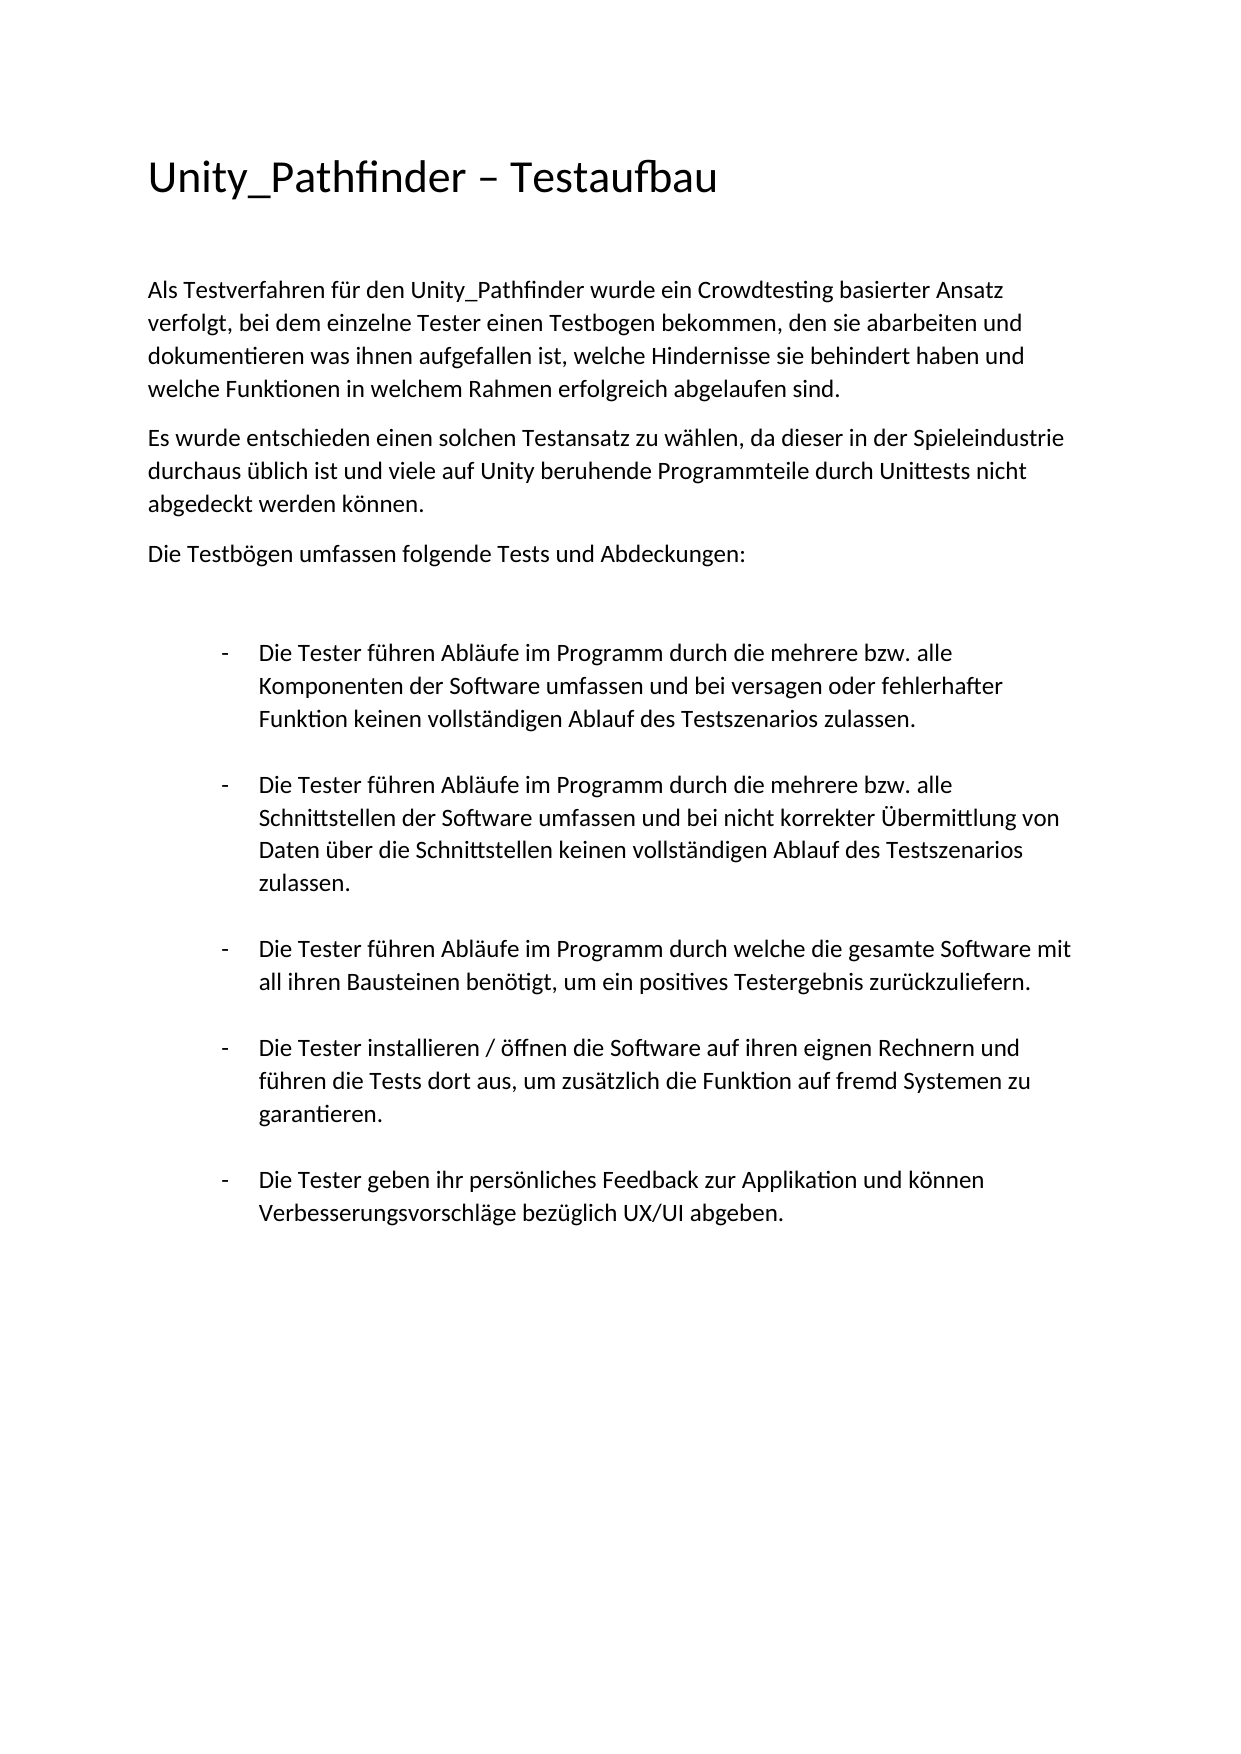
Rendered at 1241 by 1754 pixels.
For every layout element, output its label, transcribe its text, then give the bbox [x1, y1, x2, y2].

list Die Tester geben ihr persönliches Feedback zur Applikation und können Verbesserungsvorschläge bezüglich UX/UI abgeben. [221, 1164, 1093, 1227]
text Als Testverfahren für den Unity_Pathfinder wurde ein Crowdtesting basierter Ansatz verfolgt, bei dem einzelne Tester einen Testbogen bekommen, den sie abarbeiten und dokumentieren was ihnen aufgefallen ist, welche Hindernisse sie behindert haben und welche Funktionen in welchem Rahmen erfolgreich abgelaufen sind. [148, 274, 1093, 403]
list Die Tester führen Abläufe im Programm durch welche die gesamte Software mit all ihren Bausteinen benötigt, um ein positives Testergebnis zurückzuliefern. [221, 933, 1093, 997]
text Unity_Pathfinder – Testaufbau [148, 148, 1093, 203]
list Die Tester führen Abläufe im Programm durch die mehrere bzw. alle Komponenten der Software umfassen und bei versagen oder fehlerhafter Funktion keinen vollständigen Ablauf des Testszenarios zulassen. [221, 637, 1093, 733]
text Es wurde entschieden einen solchen Testansatz zu wählen, da dieser in der Spieleindustrie durchaus üblich ist und viele auf Unity beruhende Programmteile durch Unittests nicht abgedeckt werden können. [148, 422, 1093, 519]
list Die Tester installieren / öffnen die Software auf ihren eignen Rechnern und führen die Tests dort aus, um zusätzlich die Funktion auf fremd Systemen zu garantieren. [221, 1032, 1093, 1128]
text Die Testbögen umfassen folgende Tests und Abdeckungen: [148, 538, 1093, 568]
list Die Tester führen Abläufe im Programm durch die mehrere bzw. alle Schnittstellen der Software umfassen und bei nicht korrekter Übermittlung von Daten über die Schnittstellen keinen vollständigen Ablauf des Testszenarios zulassen. [221, 769, 1093, 898]
